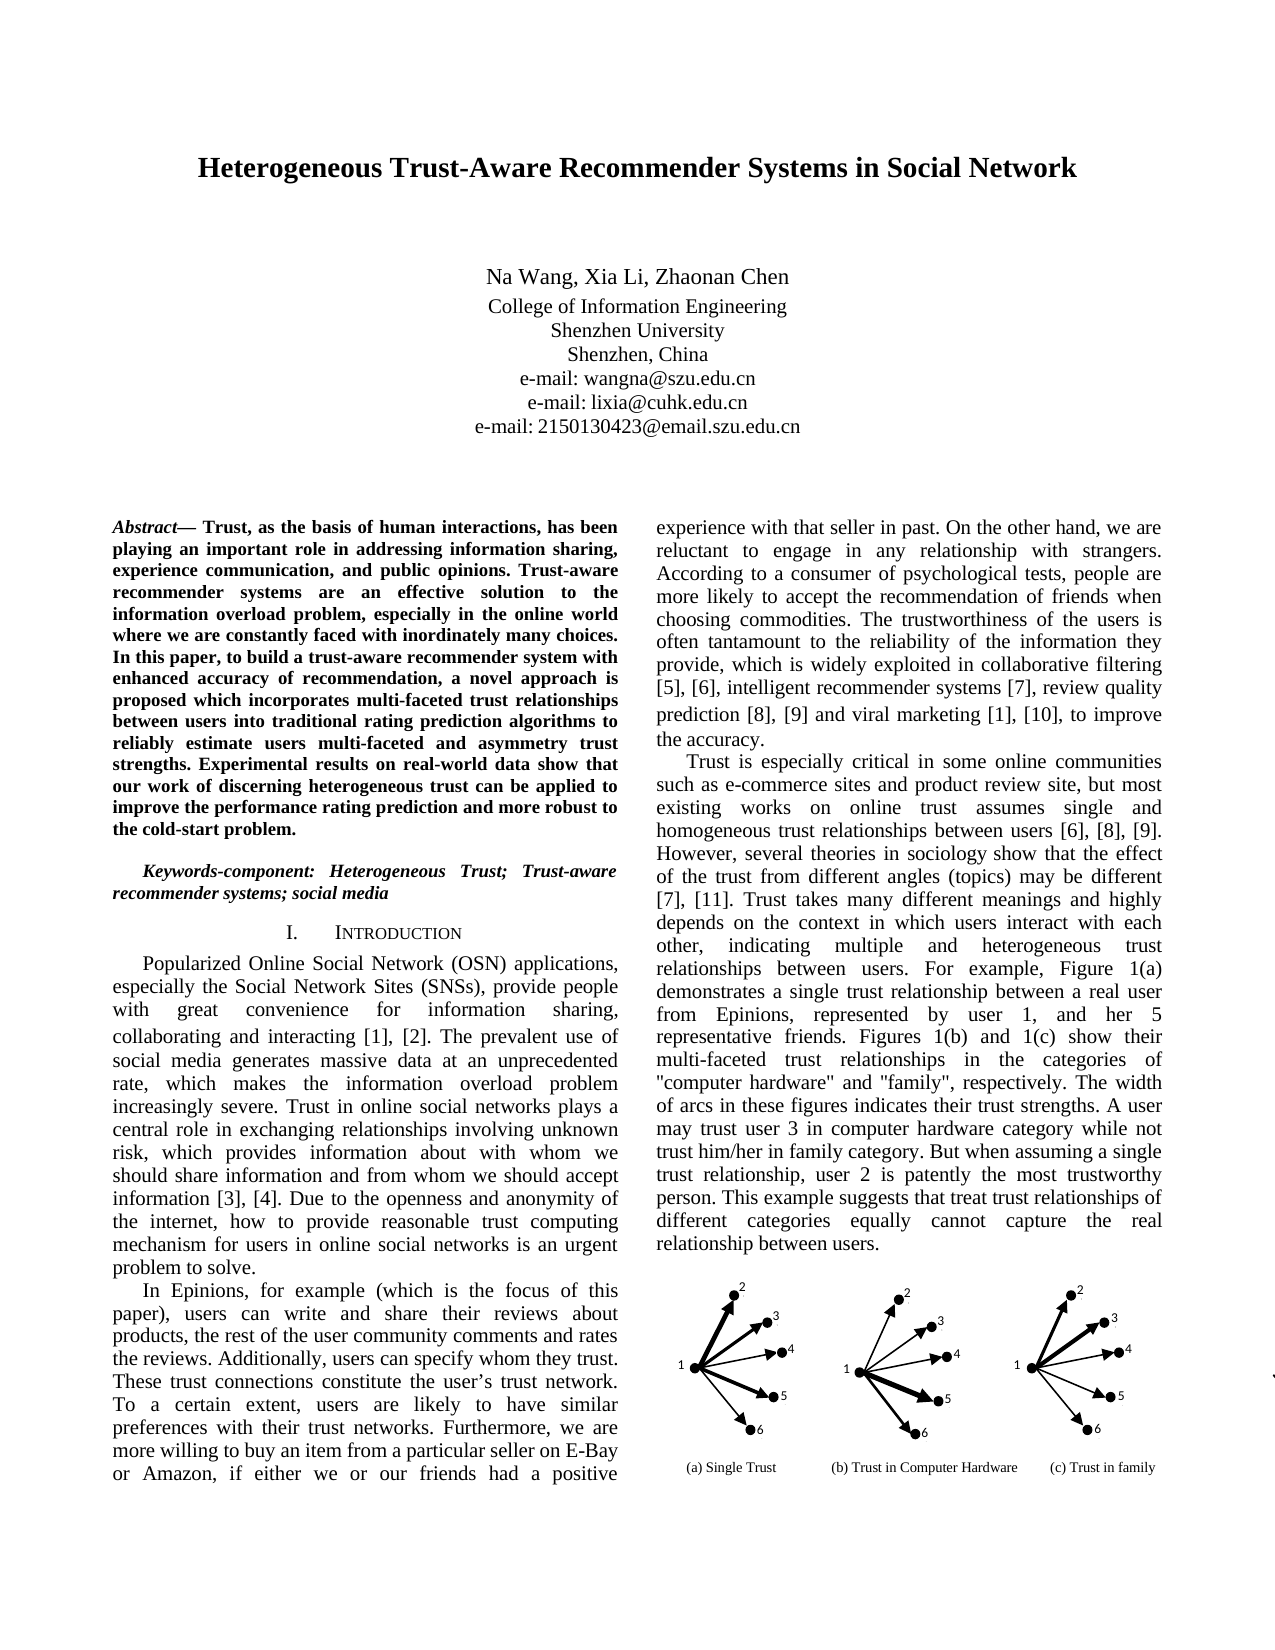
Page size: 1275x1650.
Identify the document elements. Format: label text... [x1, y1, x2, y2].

text (a) Single Trust (b) Trust in Computer Hardware (c) Trust in family [656, 1460, 1162, 1476]
text College of Information Engineering [112, 294, 1162, 318]
text e-mail: lixia@cuhk.edu.cn [112, 390, 1162, 414]
text Abstract— Trust, as the basis of human interactions, has been playing an important role in addressing information sharing, experience communication, and public opinions. Trust-aware recommender systems are an effective solution to the information overload problem, especially in the online world where we are constantly faced with inordinately many choices. In this paper, to build a trust-aware recommender system with enhanced accuracy of recommendation, a novel approach is proposed which incorporates multi-faceted trust relationships between users into traditional rating prediction algorithms to reliably estimate users multi-faceted and asymmetry trust strengths. Experimental results on real-world data show that our work of discerning heterogeneous trust can be applied to improve the performance rating prediction and more robust to the cold-start problem. [112, 516, 619, 839]
text Keywords-component: Heterogeneous Trust; Trust-aware recommender systems; social media [112, 860, 619, 903]
text Shenzhen, China [112, 342, 1162, 366]
text Na Wang, Xia Li, Zhaonan Chen [112, 263, 1162, 290]
text Popularized Online Social Network (OSN) applications, especially the Social Network Sites (SNSs), provide people with great convenience for information sharing, collaborating and interacting [1], [2]. The prevalent use of social media generates massive data at an unprecedented rate, which makes the information overload problem increasingly severe. Trust in online social networks plays a central role in exchanging relationships involving unknown risk, which provides information about with whom we should share information and from whom we should accept information [3], [4]. Due to the openness and anonymity of the internet, how to provide reasonable trust computing mechanism for users in online social networks is an urgent problem to solve. [112, 953, 619, 1279]
text Trust is especially critical in some online communities such as e-commerce sites and product review site, but most existing works on online trust assumes single and homogeneous trust relationships between users [6], [8], [9]. However, several theories in sociology show that the effect of the trust from different angles (topics) may be different [7], [11]. Trust takes many different meanings and highly depends on the context in which users interact with each other, indicating multiple and heterogeneous trust relationships between users. For example, Figure 1(a) demonstrates a single trust relationship between a real user from Epinions, represented by user 1, and her 5 representative friends. Figures 1(b) and 1(c) show their multi-faceted trust relationships in the categories of ''computer hardware" and ''family", respectively. The width of arcs in these figures indicates their trust strengths. A user may trust user 3 in computer hardware category while not trust him/her in family category. But when assuming a single trust relationship, user 2 is patently the most trustworthy person. This example suggests that treat trust relationships of different categories equally cannot capture the real relationship between users. [656, 751, 1162, 1255]
text Shenzhen University [112, 318, 1162, 342]
text e-mail: wangna@szu.edu.cn [112, 366, 1162, 390]
text In Epinions, for example (which is the focus of this paper), users can write and share their reviews about products, the rest of the user community comments and rates the reviews. Additionally, users can specify whom they trust. These trust connections constitute the user’s trust network. To a certain extent, users are likely to have similar preferences with their trust networks. Furthermore, we are more willing to buy an item from a particular seller on E-Bay or Amazon, if either we or our friends had a positive experience with that seller in past. On the other hand, we are reluctant to engage in any relationship with strangers. According to a consumer of psychological tests, people are more likely to accept the recommendation of friends when choosing commodities. The trustworthiness of the users is often tantamount to the reliability of the information they provide, which is widely exploited in collaborative filtering [5], [6], intelligent recommender systems [7], review quality prediction [8], [9] and viral marketing [1], [10], to improve the accuracy. [112, 1279, 619, 1485]
text In Epinions, for example (which is the focus of this paper), users can write and share their reviews about products, the rest of the user community comments and rates the reviews. Additionally, users can specify whom they trust. These trust connections constitute the user’s trust network. To a certain extent, users are likely to have similar preferences with their trust networks. Furthermore, we are more willing to buy an item from a particular seller on E-Bay or Amazon, if either we or our friends had a positive experience with that seller in past. On the other hand, we are reluctant to engage in any relationship with strangers. According to a consumer of psychological tests, people are more likely to accept the recommendation of friends when choosing commodities. The trustworthiness of the users is often tantamount to the reliability of the information they provide, which is widely exploited in collaborative filtering [5], [6], intelligent recommender systems [7], review quality prediction [8], [9] and viral marketing [1], [10], to improve the accuracy. [656, 516, 1162, 751]
text e-mail: 2150130423@email.szu.edu.cn [112, 414, 1162, 438]
title Heterogeneous Trust-Aware Recommender Systems in Social Network [112, 150, 1162, 183]
subtitle Introduction [112, 920, 619, 944]
